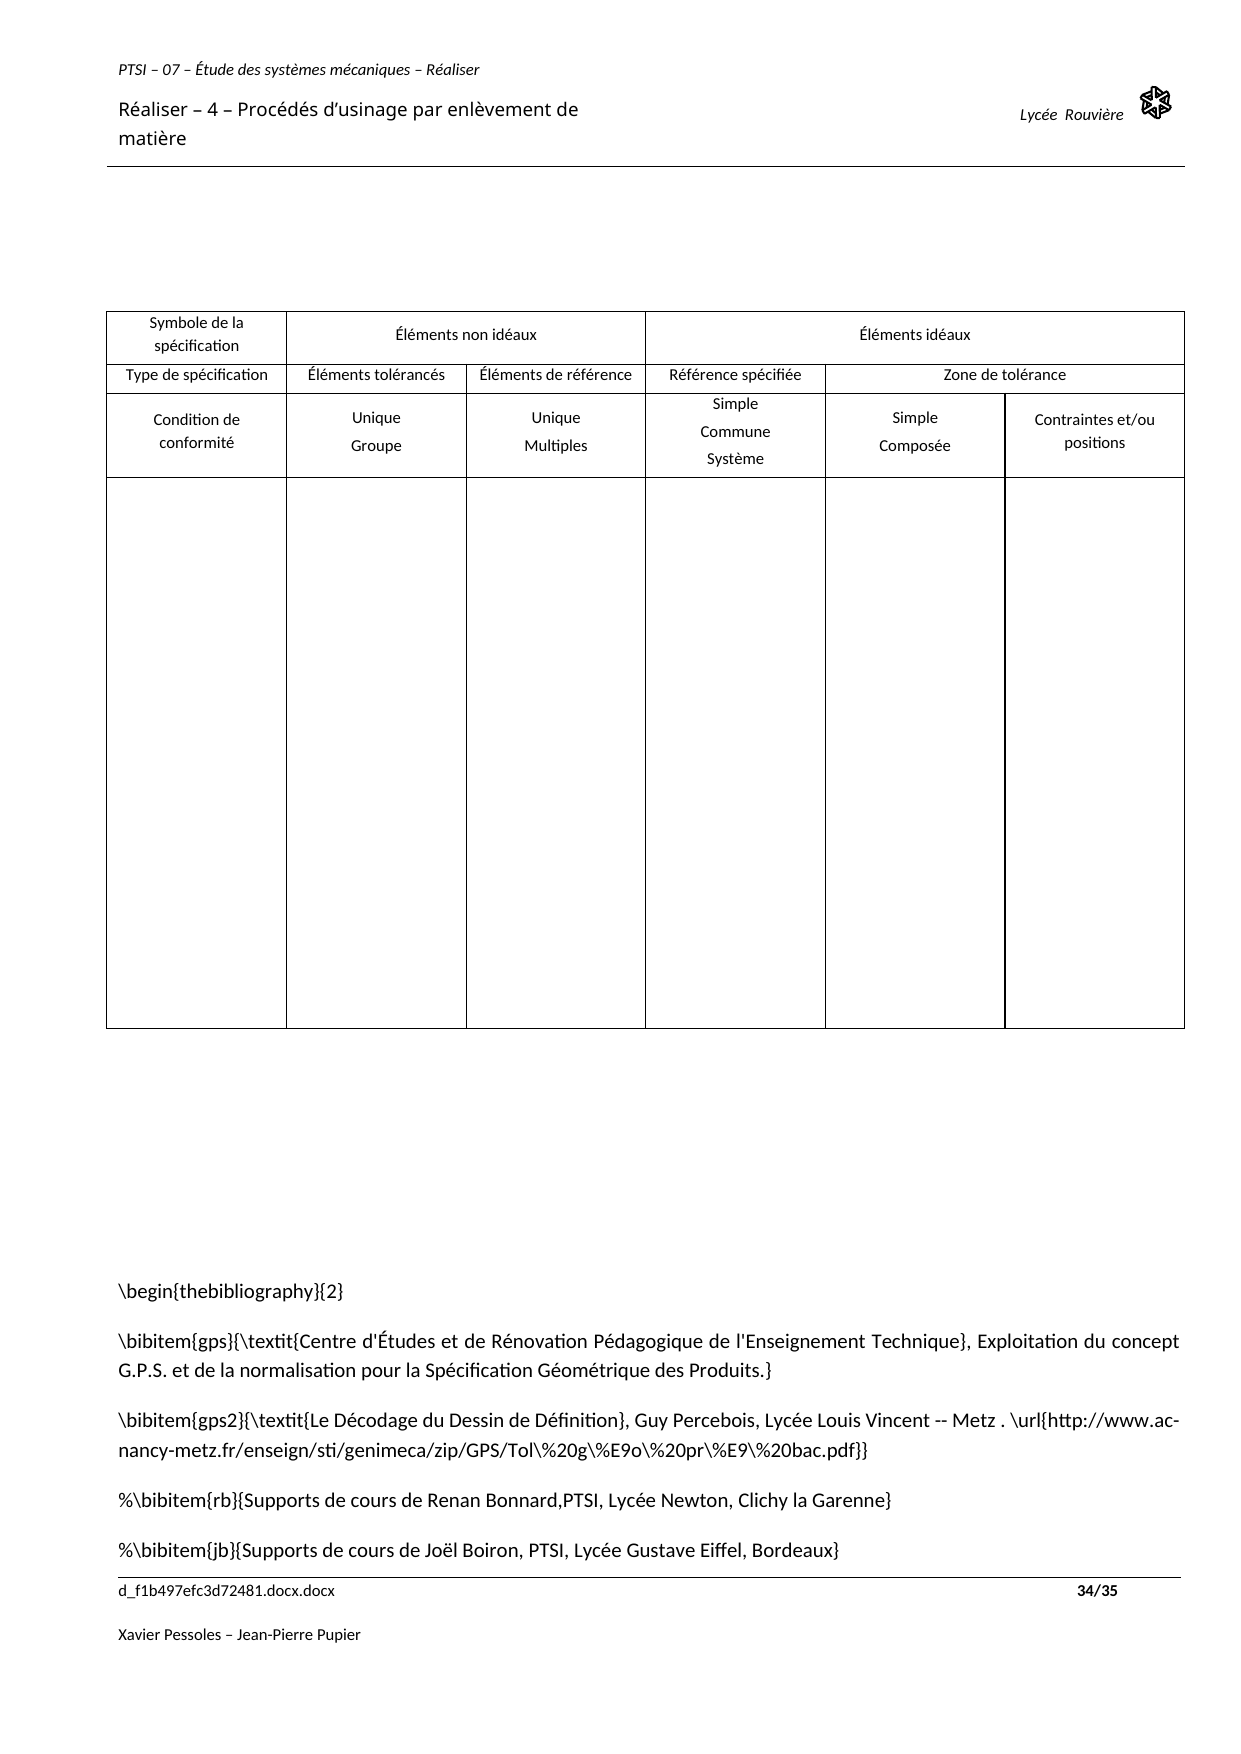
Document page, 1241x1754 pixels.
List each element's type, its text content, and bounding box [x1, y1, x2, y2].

table_header Éléments non idéaux [287, 312, 645, 363]
table_cell Unique Groupe [287, 394, 466, 477]
table_cell Simple Composée [826, 394, 1004, 477]
table_cell Simple Commune Système [646, 394, 825, 477]
table_header Symbole de la spécification [107, 312, 286, 363]
table_cell Type de spécification [107, 365, 286, 392]
table_header Éléments idéaux [646, 312, 1184, 363]
table_cell Éléments tolérancés [287, 365, 466, 392]
table_cell [826, 478, 1004, 1027]
text \bibitem{gps2}{\textit{Le Décodage du Dessin de Définition}, Guy Percebois, Lycée Louis Vincent -- Metz . \url{http://www.ac-nancy-metz.fr/enseign/sti/genimeca/zip/GPS/Tol\%20g\%E9o\%20pr\%E9\%20bac.pdf}} [118, 1408, 1181, 1462]
table_cell Référence spécifiée [646, 365, 825, 392]
table_cell [646, 478, 825, 1027]
table_cell [1006, 478, 1184, 1027]
table_cell Condition de conformité [107, 394, 286, 477]
table_cell Éléments de référence [467, 365, 645, 392]
text \begin{thebibliography}{2} [118, 1278, 1181, 1304]
text \bibitem{gps}{\textit{Centre d'Études et de Rénovation Pédagogique de l'Enseignement Technique}, Exploitation du concept G.P.S. et de la normalisation pour la Spécification Géométrique des Produits.} [118, 1328, 1181, 1383]
table_cell Unique Multiples [467, 394, 645, 477]
table_cell [287, 478, 466, 1027]
table_cell Contraintes et/ou positions [1006, 394, 1184, 477]
text %\bibitem{jb}{Supports de cours de Joël Boiron, PTSI, Lycée Gustave Eiffel, Bordeaux} [118, 1537, 1181, 1562]
table_cell [107, 478, 286, 1027]
text %\bibitem{rb}{Supports de cours de Renan Bonnard,PTSI, Lycée Newton, Clichy la Garenne} [118, 1487, 1181, 1512]
table_cell [467, 478, 645, 1027]
table_cell Zone de tolérance [826, 365, 1184, 392]
